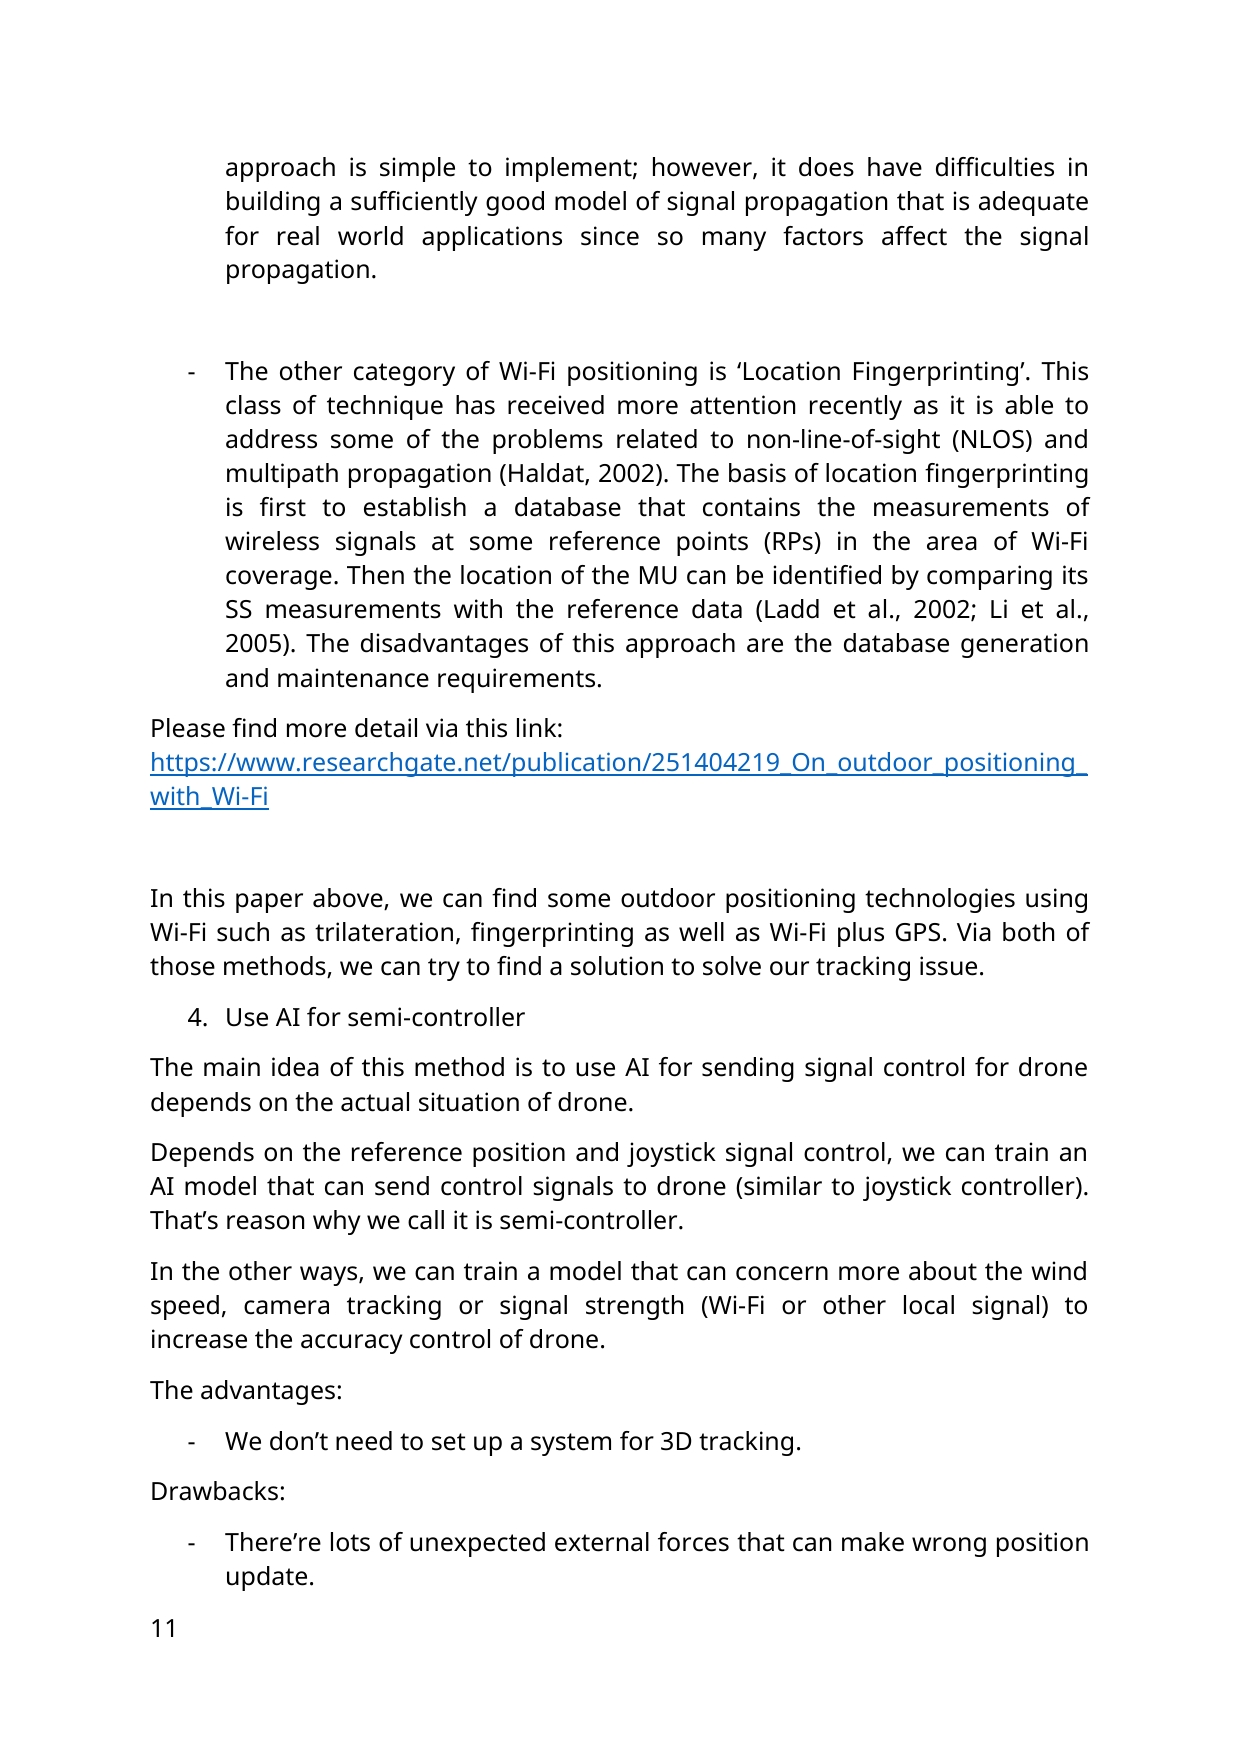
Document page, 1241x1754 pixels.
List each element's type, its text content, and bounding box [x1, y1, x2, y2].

text In the other ways, we can train a model that can concern more about the wind speed, camera tracking or signal strength (Wi-Fi or other local signal) to increase the accuracy control of drone. [150, 1254, 1090, 1356]
list We don’t need to set up a system for 3D tracking. [187, 1423, 1090, 1457]
text The advantages: [150, 1373, 1090, 1407]
text Depends on the reference position and joystick signal control, we can train an AI model that can send control signals to drone (similar to joystick controller). That’s reason why we call it is semi-controller. [150, 1135, 1090, 1237]
text Please find more detail via this link: https://www.researchgate.net/publication/251404219_On_outdoor_positioning_with_Wi-Fi [150, 711, 1090, 813]
list The other category of Wi-Fi positioning is ‘Location Fingerprinting’. This class of technique has received more attention recently as it is able to address some of the problems related to non-line-of-sight (NLOS) and multipath propagation (Haldat, 2002). The basis of location fingerprinting is first to establish a database that contains the measurements of wireless signals at some reference points (RPs) in the area of Wi-Fi coverage. Then the location of the MU can be identified by comparing its SS measurements with the reference data (Ladd et al., 2002; Li et al., 2005). The disadvantages of this approach are the database generation and maintenance requirements. [187, 354, 1090, 694]
text The main idea of this method is to use AI for sending signal control for drone depends on the actual situation of drone. [150, 1050, 1090, 1118]
text In this paper above, we can find some outdoor positioning technologies using Wi-Fi such as trilateration, fingerprinting as well as Wi-Fi plus GPS. Via both of those methods, we can try to find a solution to solve our tracking issue. [150, 881, 1090, 983]
text Drawbacks: [150, 1474, 1090, 1508]
list There’re lots of unexpected external forces that can make wrong position update. [187, 1525, 1090, 1593]
list Use AI for semi-controller [187, 999, 1090, 1033]
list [187, 150, 1090, 286]
